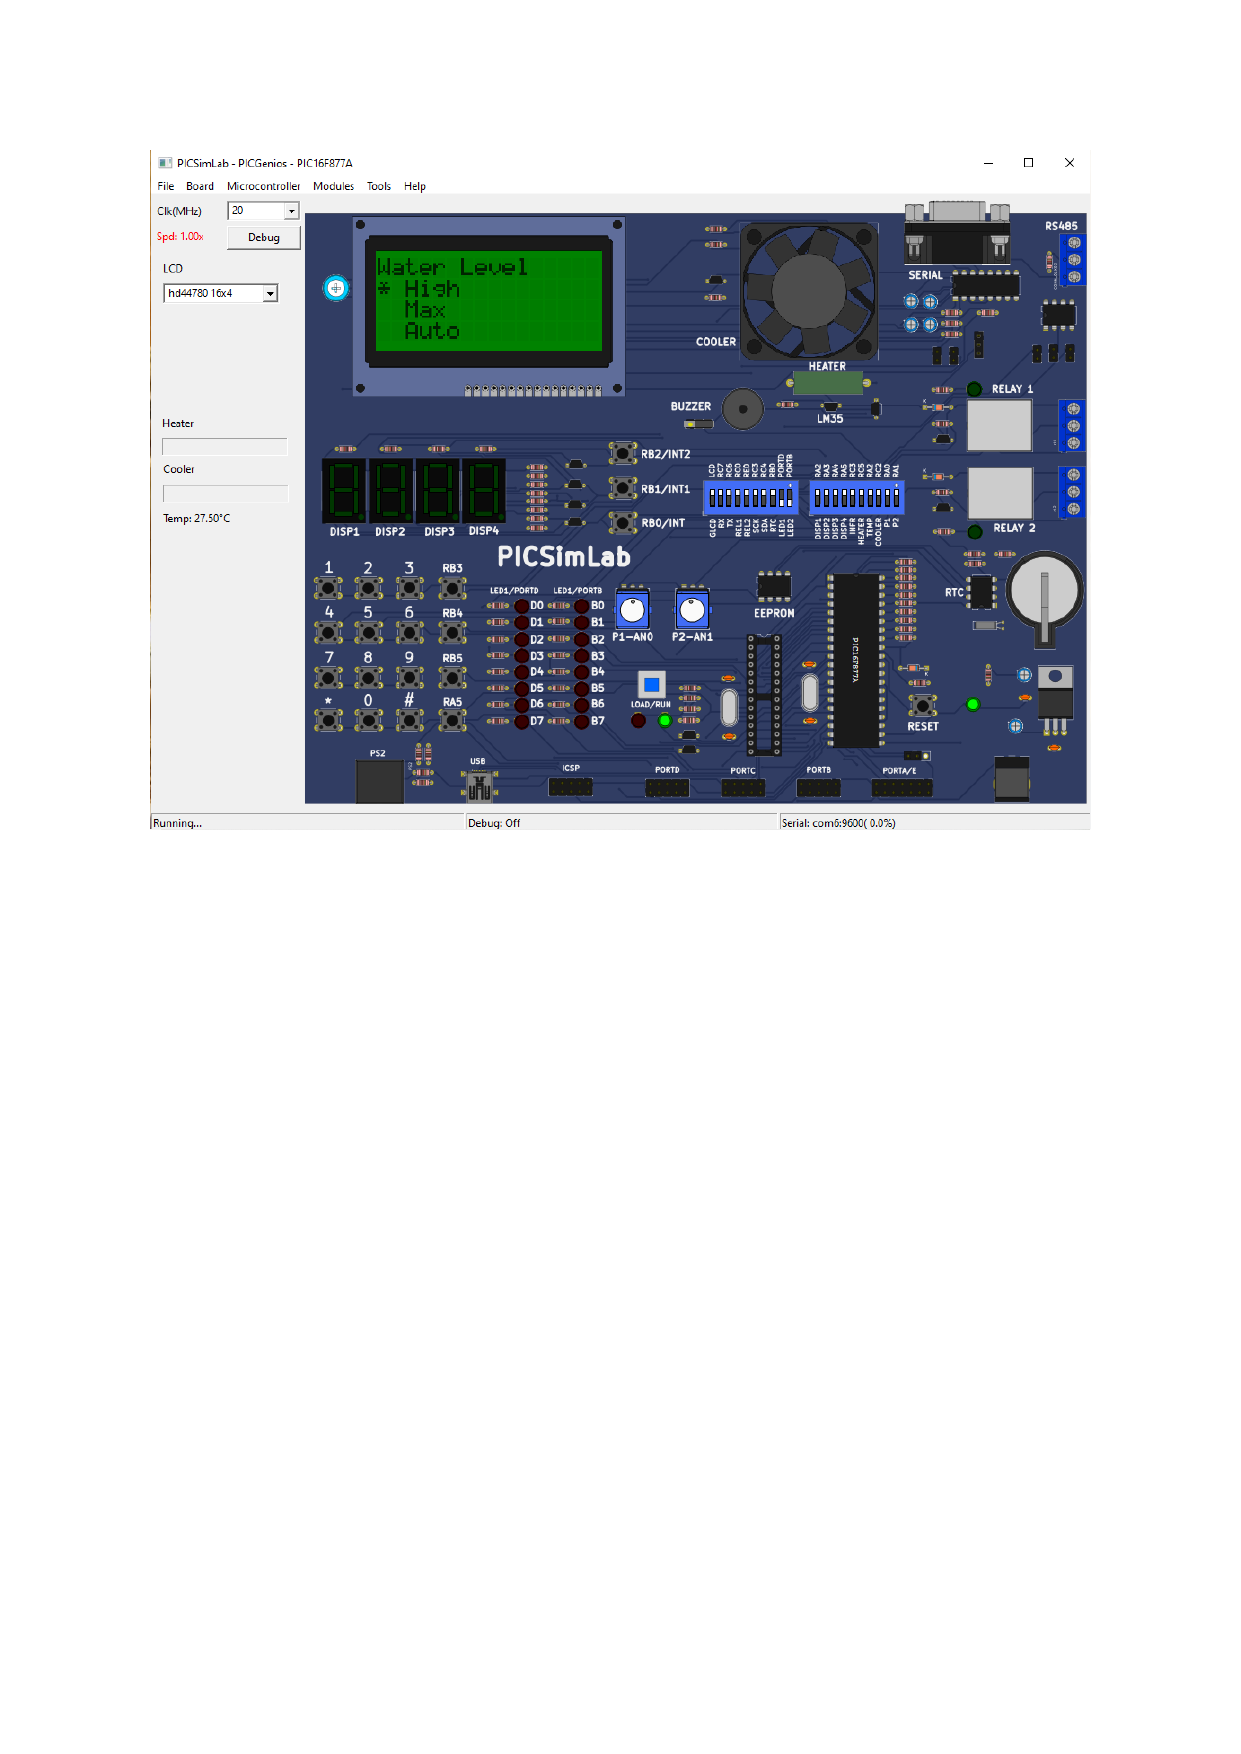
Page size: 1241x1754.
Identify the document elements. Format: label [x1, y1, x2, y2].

picture [150, 150, 1091, 830]
